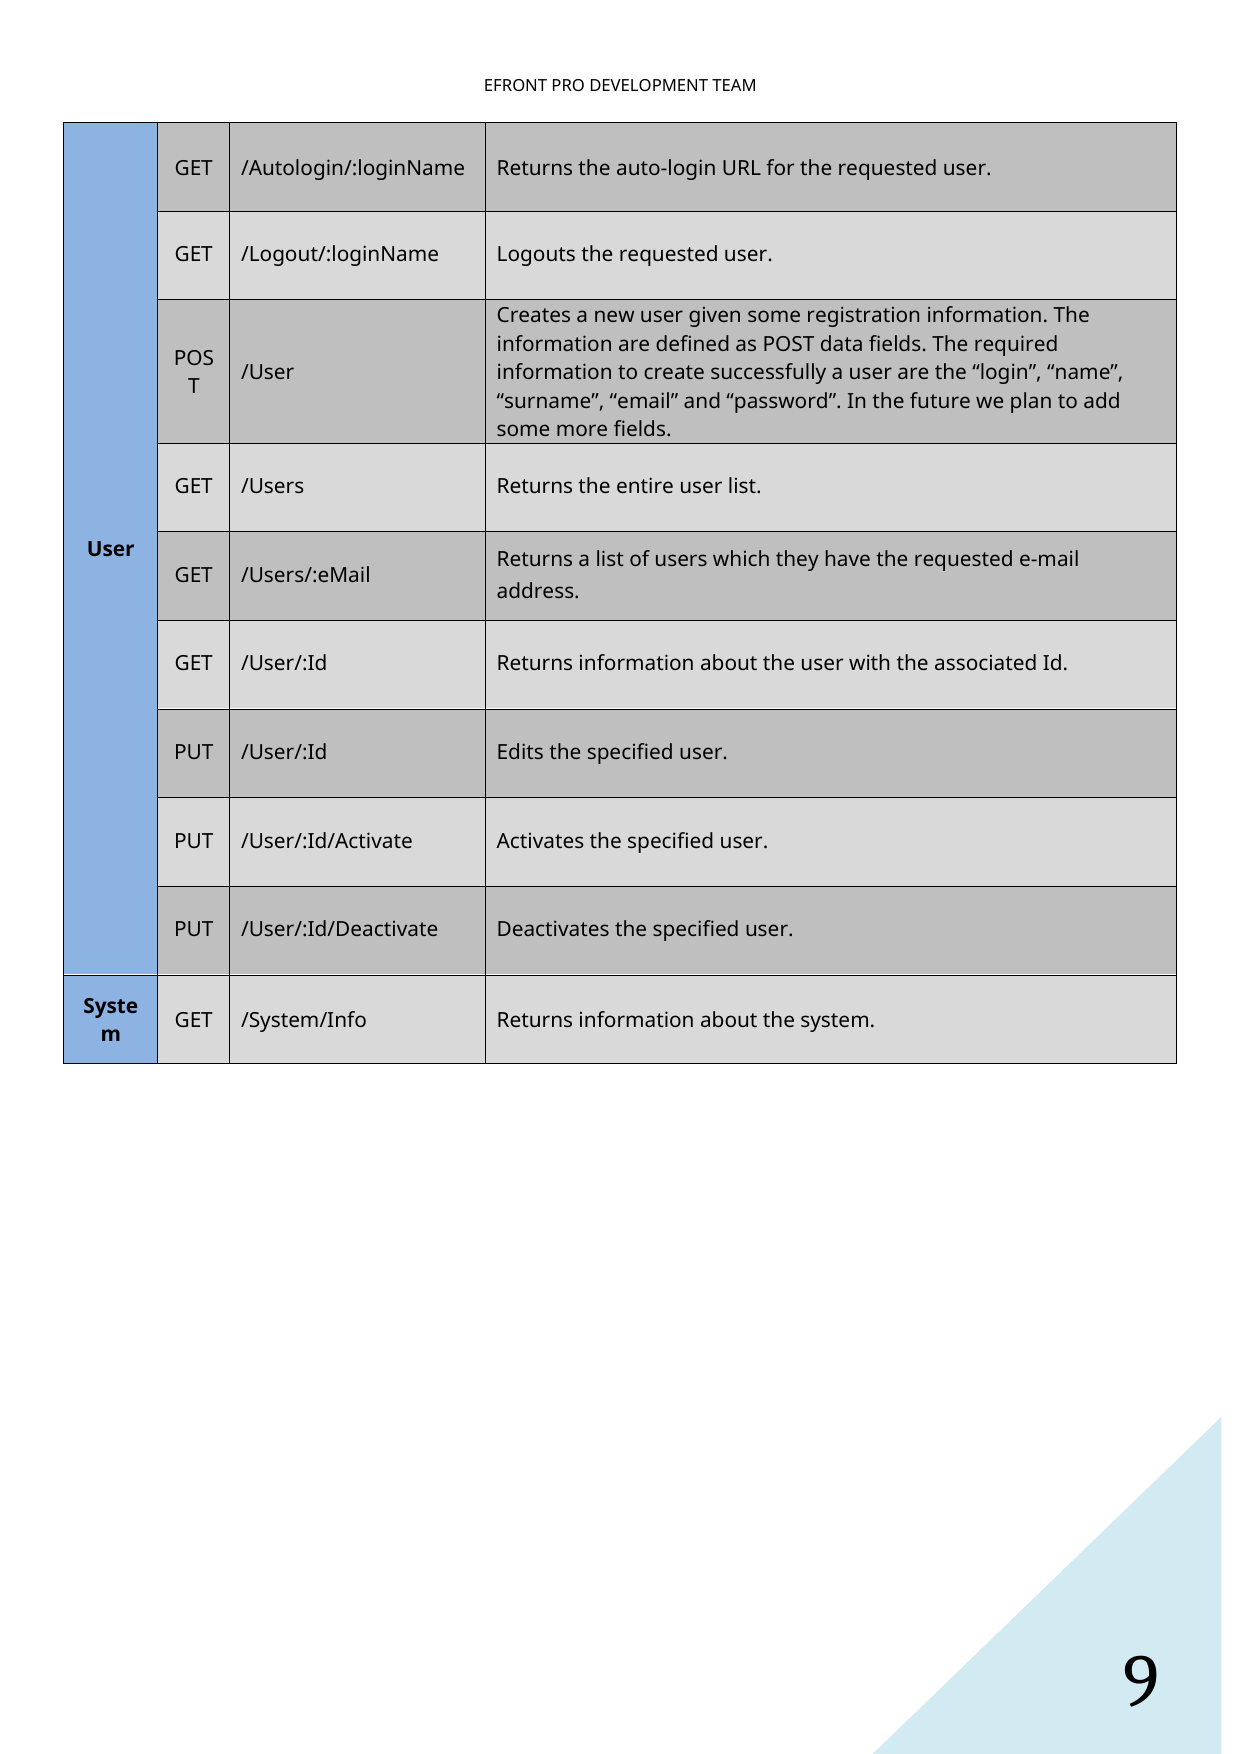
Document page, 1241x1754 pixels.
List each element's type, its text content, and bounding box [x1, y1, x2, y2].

table_cell /System/Info [230, 976, 485, 1063]
table_cell POST [158, 300, 229, 443]
table_cell PUT [158, 798, 229, 886]
table_cell /User/:Id [230, 621, 485, 708]
table_cell /User [230, 300, 485, 443]
table_header GET [158, 123, 229, 211]
table_cell Edits the specified user. [486, 710, 1176, 797]
table_header Returns the auto-login URL for the requested user. [486, 123, 1176, 211]
table_cell PUT [158, 887, 229, 974]
table_cell System [64, 976, 157, 1063]
table_cell GET [158, 532, 229, 620]
table_cell Returns information about the system. [486, 976, 1176, 1063]
table_cell /User/:Id [230, 710, 485, 797]
table_cell Returns information about the user with the associated Id. [486, 621, 1176, 708]
table_cell Activates the specified user. [486, 798, 1176, 886]
table_cell /Logout/:loginName [230, 212, 485, 299]
table_cell Creates a new user given some registration information. The information are defined as POST data fields. The required information to create successfully a user are the “login”, “name”, “surname”, “email” and “password”. In the future we plan to add some more fields. [486, 300, 1176, 443]
table_header User [64, 123, 157, 974]
table_cell GET [158, 621, 229, 708]
table_header /Autologin/:loginName [230, 123, 485, 211]
table_cell GET [158, 976, 229, 1063]
table_cell Returns a list of users which they have the requested e-mail address. [486, 532, 1176, 620]
table_cell Logouts the requested user. [486, 212, 1176, 299]
table_cell /User/:Id/Deactivate [230, 887, 485, 974]
table_cell /User/:Id/Activate [230, 798, 485, 886]
table_cell /Users/:eMail [230, 532, 485, 620]
table_cell /Users [230, 444, 485, 531]
table_cell PUT [158, 710, 229, 797]
table_cell GET [158, 444, 229, 531]
table_cell Deactivates the specified user. [486, 887, 1176, 974]
table_cell Returns the entire user list. [486, 444, 1176, 531]
table_cell GET [158, 212, 229, 299]
